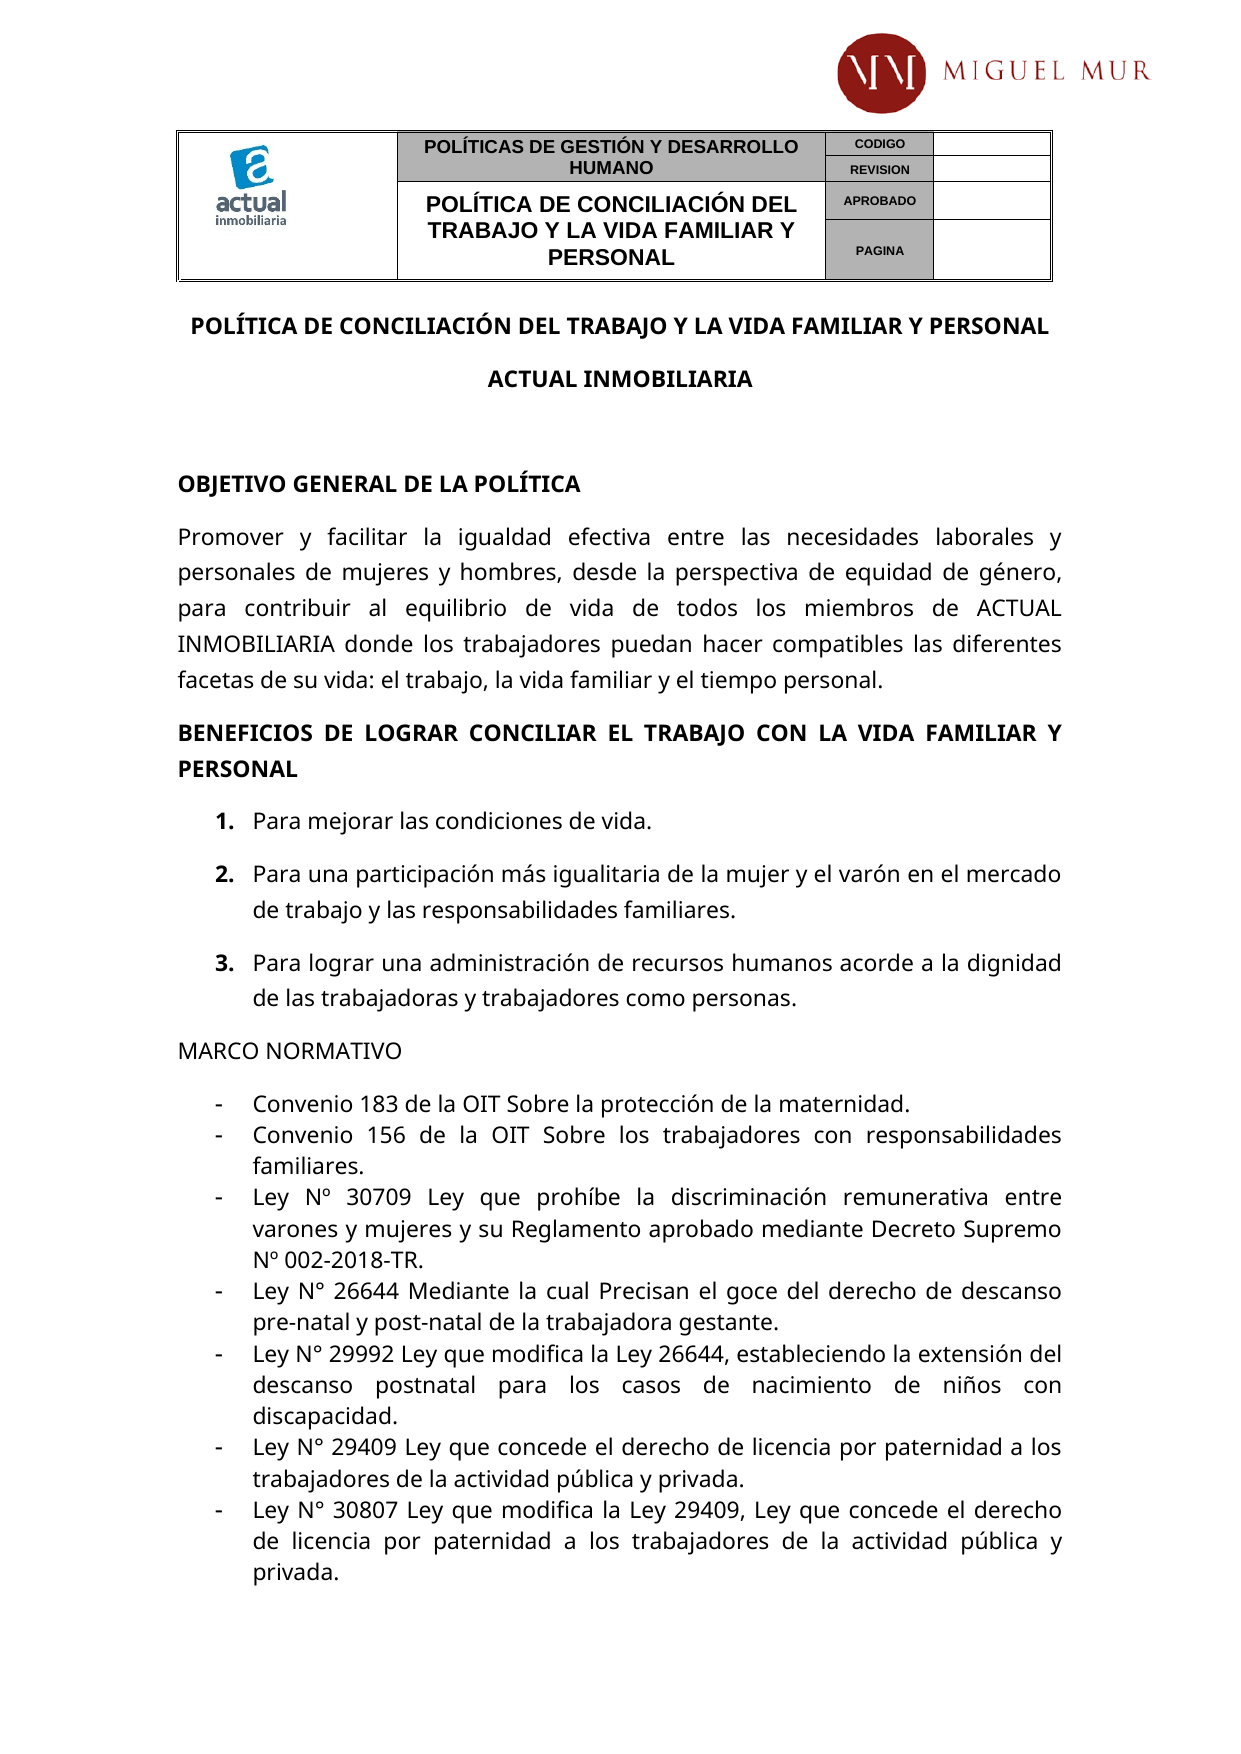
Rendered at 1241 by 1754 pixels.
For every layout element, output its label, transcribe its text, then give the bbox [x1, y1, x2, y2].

list Ley N° 30807 Ley que modifica la Ley 29409, Ley que concede el derecho de licencia por paternidad a los trabajadores de la actividad pública y privada. [215, 1494, 1063, 1588]
text POLÍTICA DE CONCILIACIÓN DEL TRABAJO Y LA VIDA FAMILIAR Y PERSONAL [177, 310, 1063, 341]
list Ley N° 29992 Ley que modifica la Ley 26644, estableciendo la extensión del descanso postnatal para los casos de nacimiento de niños con discapacidad. [215, 1338, 1063, 1431]
list Ley N° 29409 Ley que concede el derecho de licencia por paternidad a los trabajadores de la actividad pública y privada. [215, 1431, 1063, 1494]
picture [837, 12, 1153, 135]
picture [196, 136, 311, 251]
text ACTUAL INMOBILIARIA [177, 363, 1063, 394]
list Ley Nº 30709 Ley que prohíbe la discriminación remunerativa entre varones y mujeres y su Reglamento aprobado mediante Decreto Supremo Nº 002-2018-TR. [215, 1181, 1063, 1275]
list Convenio 156 de la OIT Sobre los trabajadores con responsabilidades familiares. [215, 1119, 1063, 1181]
list Ley N° 26644 Mediante la cual Precisan el goce del derecho de descanso pre-natal y post-natal de la trabajadora gestante. [215, 1275, 1063, 1338]
list Para mejorar las condiciones de vida. [215, 805, 1063, 837]
text OBJETIVO GENERAL DE LA POLÍTICA [177, 468, 1063, 499]
list Convenio 183 de la OIT Sobre la protección de la maternidad. [215, 1088, 1063, 1119]
list Para lograr una administración de recursos humanos acorde a la dignidad de las trabajadoras y trabajadores como personas. [215, 946, 1063, 1014]
text MARCO NORMATIVO [177, 1035, 1063, 1066]
text BENEFICIOS DE LOGRAR CONCILIAR EL TRABAJO CON LA VIDA FAMILIAR Y PERSONAL [177, 717, 1063, 784]
text Promover y facilitar la igualdad efectiva entre las necesidades laborales y personales de mujeres y hombres, desde la perspectiva de equidad de género, para contribuir al equilibrio de vida de todos los miembros de ACTUAL INMOBILIARIA donde los trabajadores puedan hacer compatibles las diferentes facetas de su vida: el trabajo, la vida familiar y el tiempo personal. [177, 520, 1063, 695]
list Para una participación más igualitaria de la mujer y el varón en el mercado de trabajo y las responsabilidades familiares. [215, 858, 1063, 925]
